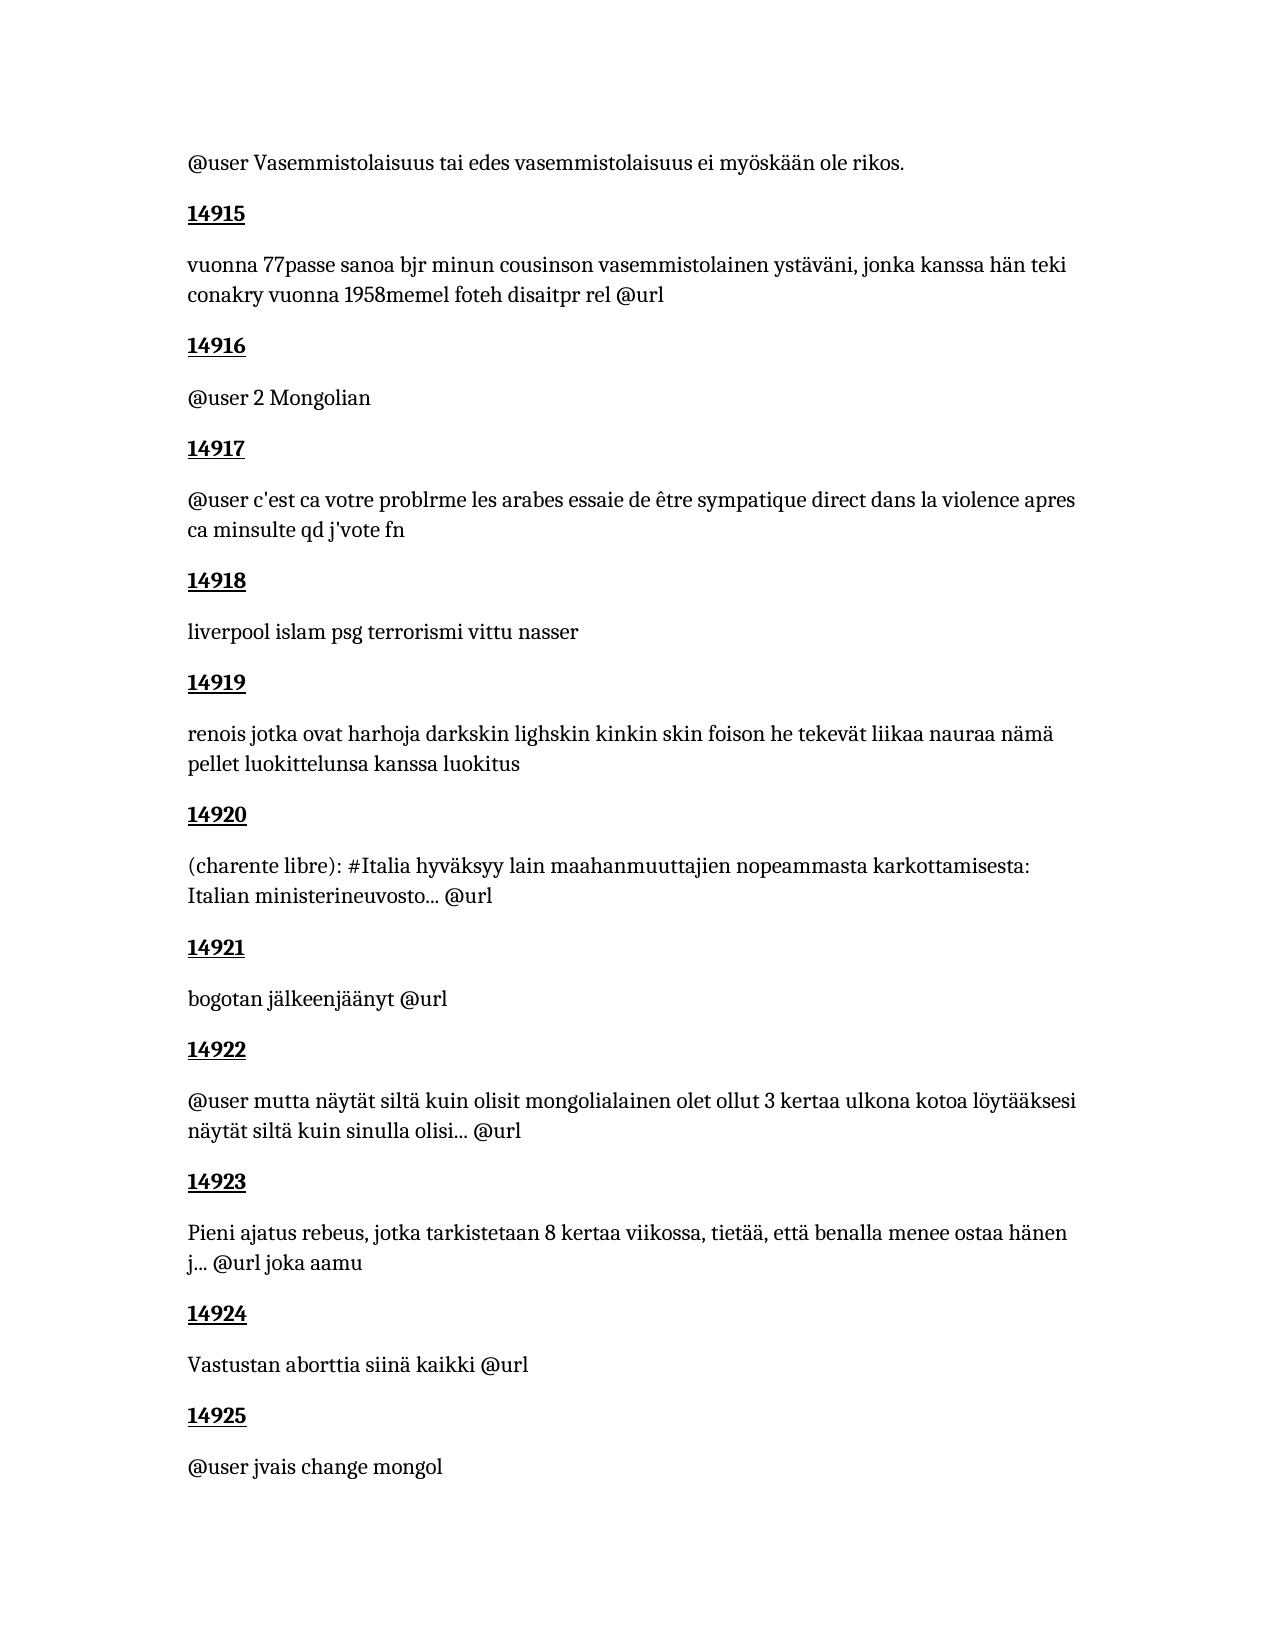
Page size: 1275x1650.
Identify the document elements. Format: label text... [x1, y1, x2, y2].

text 14920 [187, 802, 1087, 828]
text @user mutta näytät siltä kuin olisit mongolialainen olet ollut 3 kertaa ulkona kotoa löytääksesi näytät siltä kuin sinulla olisi... @url [187, 1087, 1087, 1144]
text Vastustan aborttia siinä kaikki @url [187, 1352, 1087, 1378]
text bogotan jälkeenjäänyt @url [187, 985, 1087, 1012]
text 14921 [187, 934, 1087, 961]
text @user 2 Mongolian [187, 384, 1087, 411]
text 14916 [187, 333, 1087, 360]
text 14924 [187, 1301, 1087, 1327]
text Pieni ajatus rebeus, jotka tarkistetaan 8 kertaa viikossa, tietää, että benalla menee ostaa hänen j... @url joka aamu [187, 1220, 1087, 1276]
text 14918 [187, 568, 1087, 594]
text @user jvais change mongol [187, 1454, 1087, 1481]
text @user c'est ca votre problrme les arabes essaie de être sympatique direct dans la violence apres ca minsulte qd j'vote fn [187, 486, 1087, 543]
text renois jotka ovat harhoja darkskin lighskin kinkin skin foison he tekevät liikaa nauraa nämä pellet luokittelunsa kanssa luokitus [187, 721, 1087, 777]
text 14925 [187, 1403, 1087, 1429]
text 14915 [187, 201, 1087, 227]
text 14919 [187, 670, 1087, 696]
text (charente libre): #Italia hyväksyy lain maahanmuuttajien nopeammasta karkottamisesta: Italian ministerineuvosto... @url [187, 853, 1087, 910]
text 14917 [187, 435, 1087, 462]
text 14922 [187, 1036, 1087, 1063]
text @user Vasemmistolaisuus tai edes vasemmistolaisuus ei myöskään ole rikos. [187, 150, 1087, 176]
text vuonna 77passe sanoa bjr minun cousinson vasemmistolainen ystäväni, jonka kanssa hän teki conakry vuonna 1958memel foteh disaitpr rel @url [187, 252, 1087, 309]
text 14923 [187, 1169, 1087, 1195]
text liverpool islam psg terrorismi vittu nasser [187, 619, 1087, 645]
